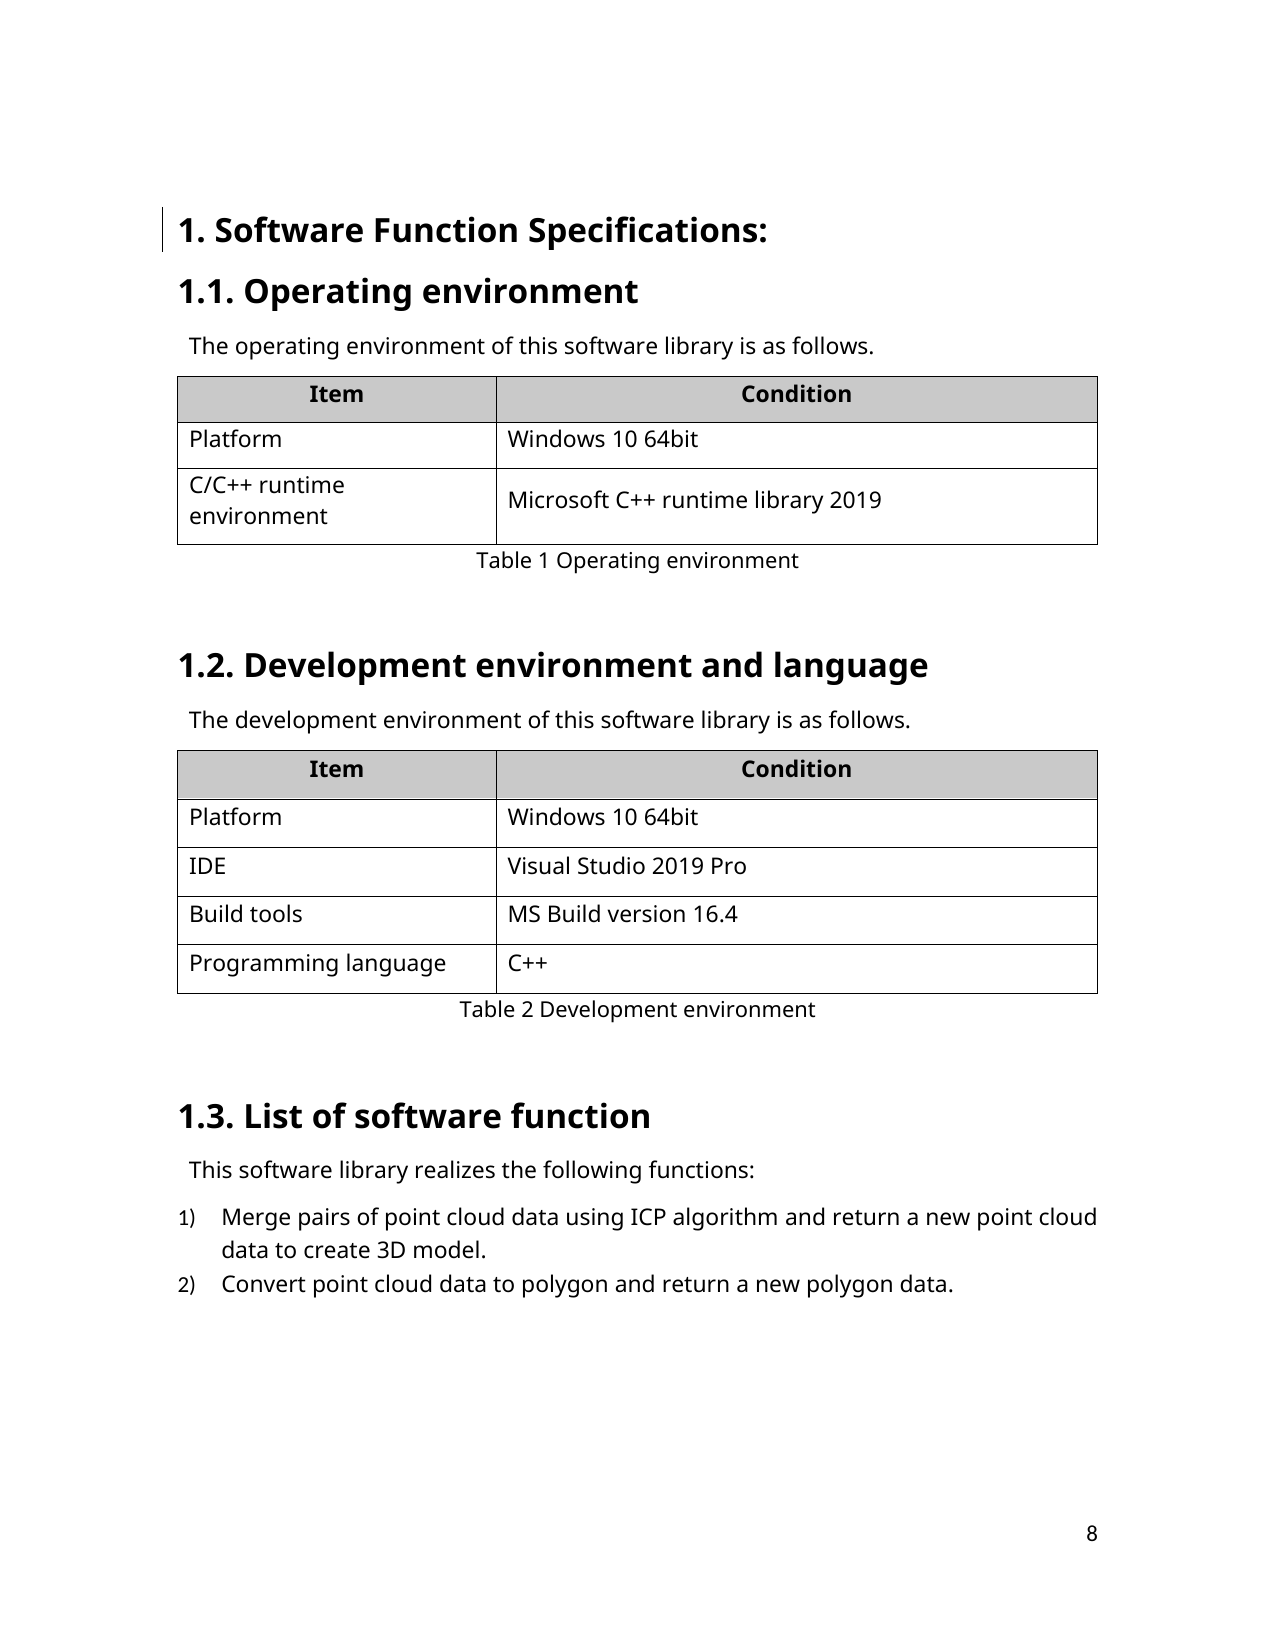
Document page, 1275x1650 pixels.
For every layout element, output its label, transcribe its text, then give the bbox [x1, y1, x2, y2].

subtitle 1.2. Development environment and language [177, 642, 1098, 688]
subtitle 1.1. Operating environment [177, 268, 1098, 314]
table_header Item [178, 751, 496, 798]
table_cell Visual Studio 2019 Pro [497, 848, 1097, 896]
text Table 2 Development environment [177, 994, 1098, 1023]
table_header Item [178, 377, 496, 422]
subtitle 1.3. List of software function [177, 1093, 1098, 1138]
subtitle 1. Software Function Specifications: [177, 207, 1098, 252]
table_cell Microsoft C++ runtime library 2019 [497, 469, 1097, 544]
table_cell MS Build version 16.4 [497, 897, 1097, 944]
text Table 1 Operating environment [177, 545, 1098, 574]
table_cell Platform [178, 423, 496, 468]
table_cell Build tools [178, 897, 496, 944]
table_cell C/C++ runtime environment [178, 469, 496, 544]
table_header Condition [497, 751, 1097, 798]
text The development environment of this software library is as follows. [177, 704, 1098, 735]
table_cell Platform [178, 800, 496, 847]
table_cell Programming language [178, 945, 496, 993]
table_cell Windows 10 64bit [497, 423, 1097, 468]
table_header Condition [497, 377, 1097, 422]
text This software library realizes the following functions: [177, 1154, 1098, 1186]
list Convert point cloud data to polygon and return a new polygon data. [177, 1268, 1098, 1299]
table_cell Windows 10 64bit [497, 800, 1097, 847]
table_cell C++ [497, 945, 1097, 993]
table_cell IDE [178, 848, 496, 896]
list Merge pairs of point cloud data using ICP algorithm and return a new point cloud data to create 3D model. [177, 1201, 1098, 1266]
text The operating environment of this software library is as follows. [177, 330, 1098, 361]
